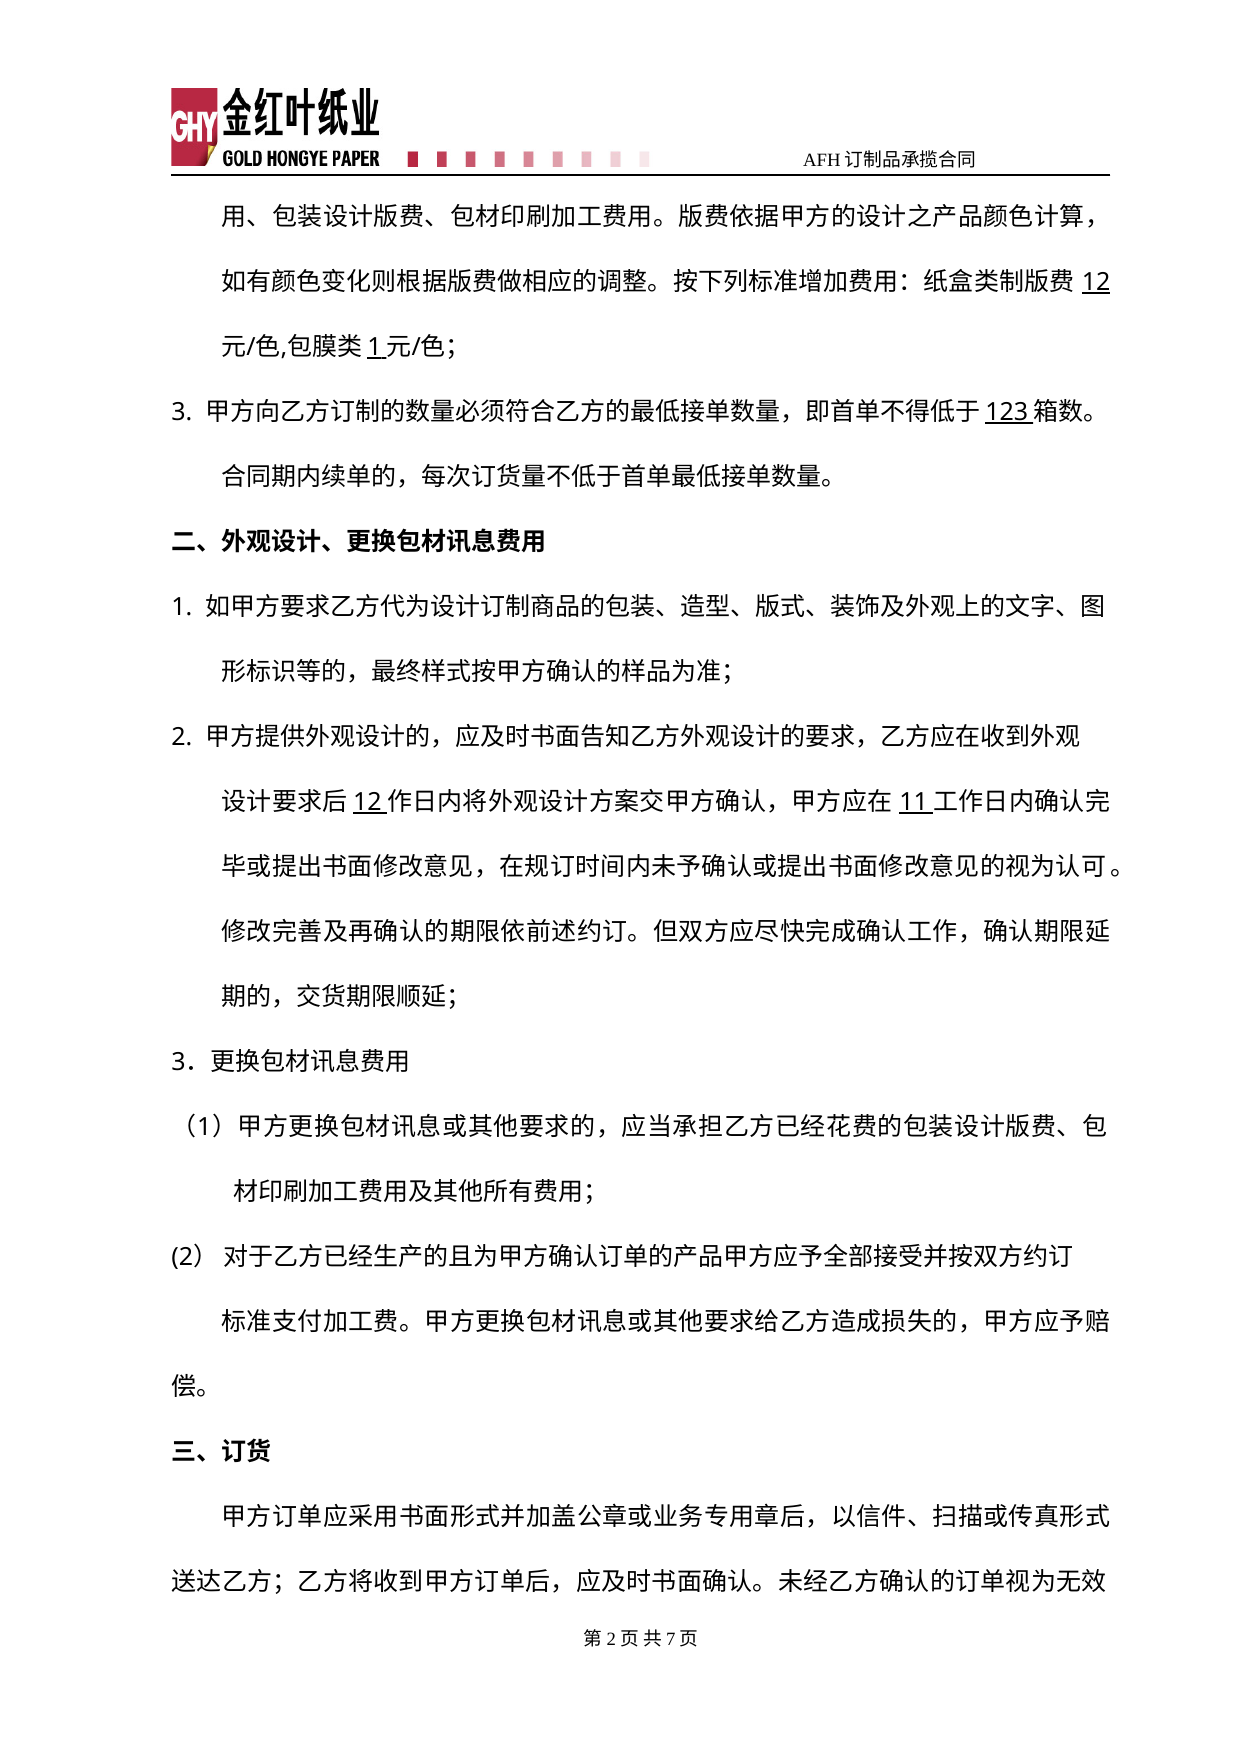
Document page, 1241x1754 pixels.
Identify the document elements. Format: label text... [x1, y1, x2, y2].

text 2. 甲方提供外观设计的，应及时书面告知乙方外观设计的要求，乙方应在收到外观 [171, 702, 1110, 767]
text (2） 对于乙方已经生产的且为甲方确认订单的产品甲方应予全部接受并按双方约订 [171, 1222, 1110, 1287]
text 用、包装设计版费、包材印刷加工费用。版费依据甲方的设计之产品颜色计算，如有颜色变化则根据版费做相应的调整。按下列标准增加费用：纸盒类制版费12元/色,包膜类1元/色； [221, 182, 1110, 377]
text 3．更换包材讯息费用 [171, 1027, 1110, 1092]
text 1. 如甲方要求乙方代为设计订制商品的包装、造型、版式、装饰及外观上的文字、图 [171, 572, 1110, 637]
text 三、订货 [171, 1417, 1110, 1482]
text 合同期内续单的，每次订货量不低于首单最低接单数量。 [171, 442, 1110, 507]
text 甲方订单应采用书面形式并加盖公章或业务专用章后，以信件、扫描或传真形式送达乙方；乙方将收到甲方订单后，应及时书面确认。未经乙方确认的订单视为无效订单。 [171, 1482, 1110, 1612]
text 形标识等的，最终样式按甲方确认的样品为准； [221, 637, 1110, 702]
text 二、外观设计、更换包材讯息费用 [171, 507, 1110, 572]
text 设计要求后12作日内将外观设计方案交甲方确认，甲方应在11工作日内确认完毕或提出书面修改意见，在规订时间内未予确认或提出书面修改意见的视为认可。修改完善及再确认的期限依前述约订。但双方应尽快完成确认工作，确认期限延期的，交货期限顺延； [221, 767, 1110, 1027]
text 3. 甲方向乙方订制的数量必须符合乙方的最低接单数量，即首单不得低于123箱数。 [171, 377, 1110, 442]
text 标准支付加工费。甲方更换包材讯息或其他要求给乙方造成损失的，甲方应予赔偿。 [171, 1287, 1110, 1417]
text （1）甲方更换包材讯息或其他要求的，应当承担乙方已经花费的包装设计版费、包材印刷加工费用及其他所有费用； [171, 1092, 1110, 1222]
picture [171, 88, 678, 167]
